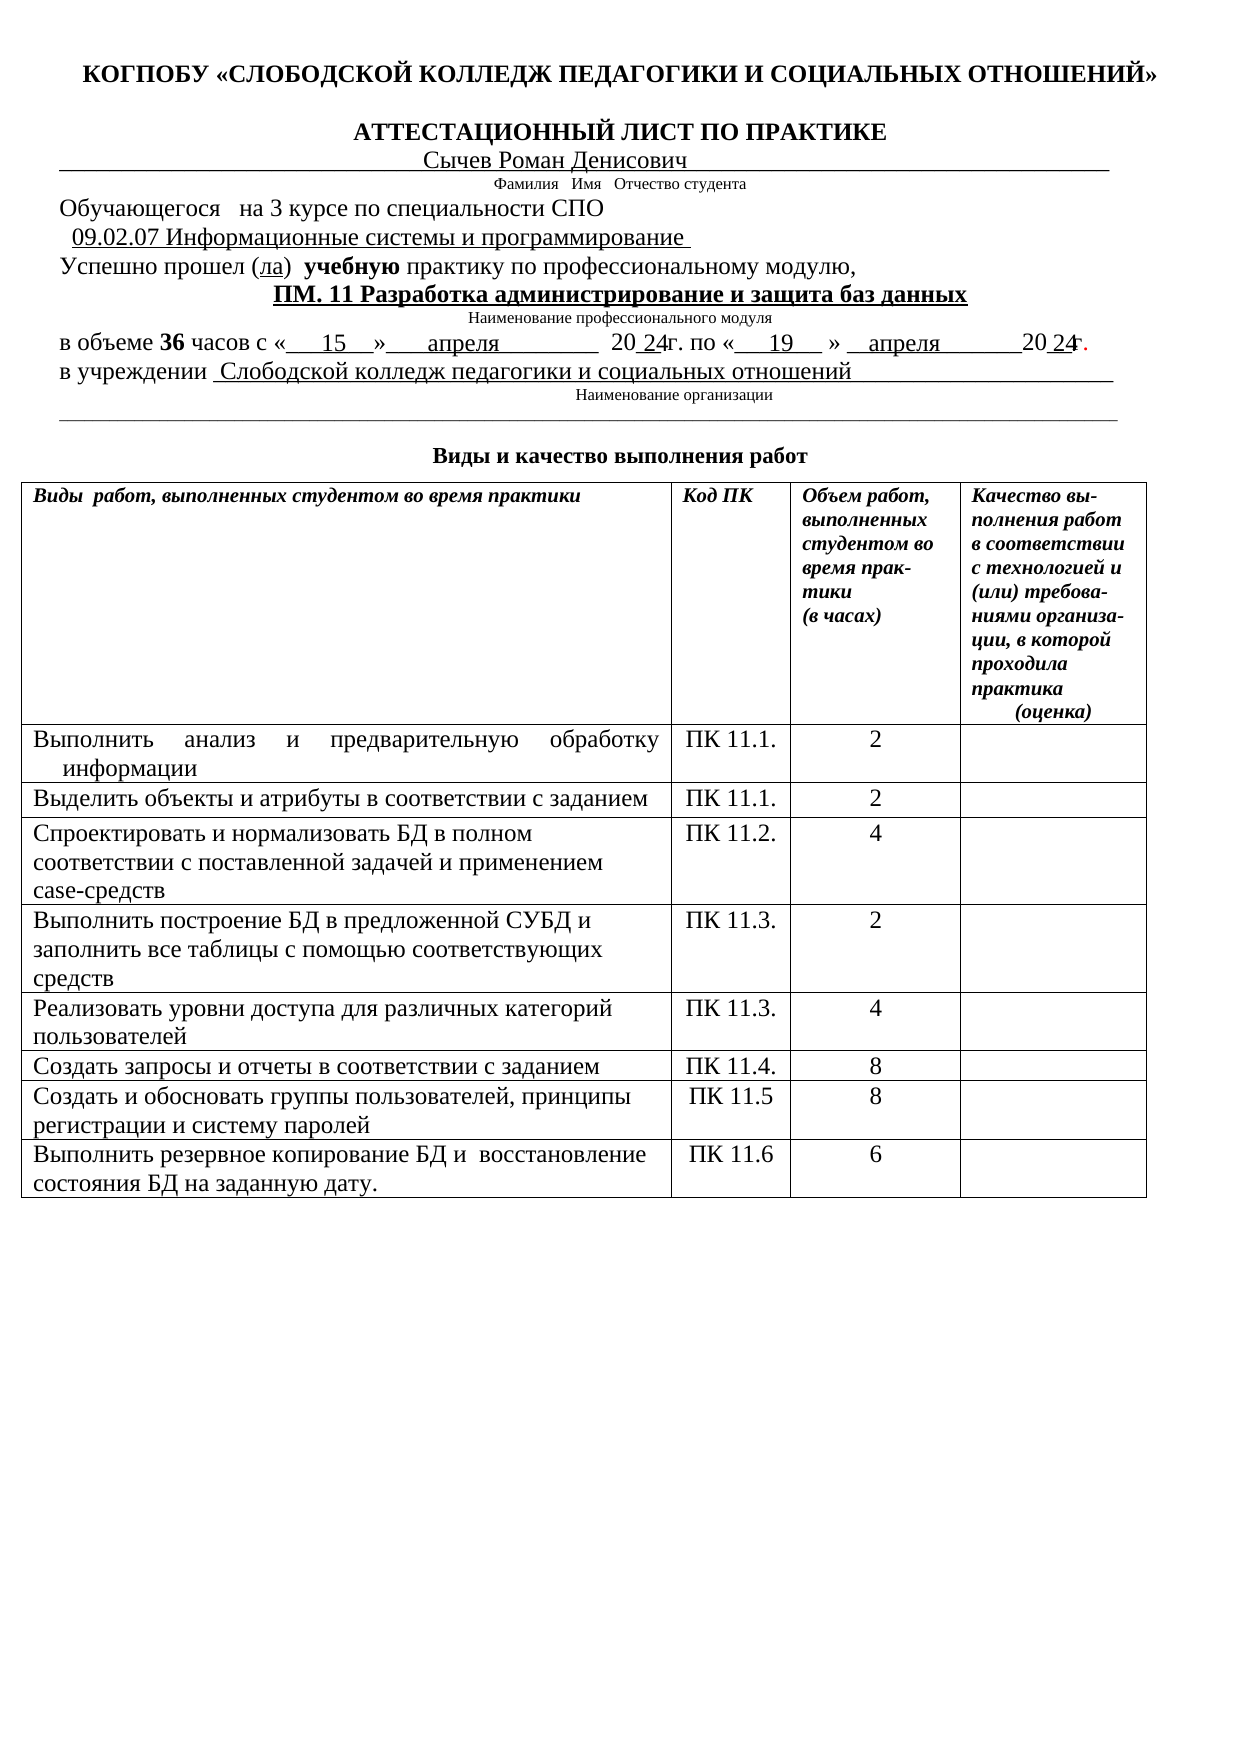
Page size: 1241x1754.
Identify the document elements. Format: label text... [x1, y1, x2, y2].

table_cell ПК 11.1. [672, 783, 790, 817]
text Виды и качество выполнения работ [59, 442, 1181, 469]
table_cell 4 [791, 818, 960, 904]
text в учреждении ________________________________________________________________________ [59, 356, 1181, 385]
table_cell [961, 993, 1146, 1050]
table_header Виды работ, выполненных студентом во время практики [22, 483, 671, 723]
text ПМ. 11 Разработка администрирование и защита баз данных [59, 279, 1181, 308]
table_cell 2 [791, 725, 960, 782]
table_cell 2 [791, 783, 960, 817]
table_cell 8 [791, 1081, 960, 1138]
table_cell Спроектировать и нормализовать БД в полном соответствии с поставленной задачей и применением case-средств [22, 818, 671, 904]
text Успешно прошел (ла) учебную практику по профессиональному модулю, [59, 251, 1181, 279]
text 09.02.07 Информационные системы и программирование [59, 222, 1181, 251]
table_cell [961, 725, 1146, 782]
table_cell ПК 11.1. [672, 725, 790, 782]
table_cell ПК 11.2. [672, 818, 790, 904]
text АТТЕСТАЦИОННЫЙ ЛИСТ ПО ПРАКТИКЕ [59, 117, 1181, 145]
text Наименование организации [502, 385, 1181, 404]
table_cell ПК 11.3. [672, 905, 790, 992]
text Фамилия Имя Отчество студента [59, 174, 1181, 193]
text Наименование профессионального модуля [59, 308, 1181, 327]
table_header Код ПК [672, 483, 790, 723]
table_cell ПК 11.3. [672, 993, 790, 1050]
table_cell Выделить объекты и атрибуты в соответствии с заданием [22, 783, 671, 817]
table_cell ПК 11.4. [672, 1051, 790, 1080]
table_cell [961, 1051, 1146, 1080]
table_cell Создать и обосновать группы пользователей, принципы регистрации и систему паролей [22, 1081, 671, 1138]
table_header Качество выполнения работ в соответствии с технологией и (или) требованиями организации, в которой проходила практика (оценка) [961, 483, 1146, 723]
table_cell [961, 1140, 1146, 1197]
table_cell Создать запросы и отчеты в соответствии с заданием [22, 1051, 671, 1080]
table_header Объем работ, выполненных студентом во время практики (в часах) [791, 483, 960, 723]
text ____________________________________________________________________________________ [59, 145, 1181, 174]
table_cell ПК 11.6 [672, 1140, 790, 1197]
table_cell [961, 783, 1146, 817]
text _______________________________________________________________________________________________________________________________ [59, 404, 1181, 423]
table_cell Выполнить анализ и предварительную обработку информации [22, 725, 671, 782]
text Обучающегося на 3 курсе по специальности СПО [59, 193, 1181, 222]
table_cell Выполнить резервное копирование БД и восстановление состояния БД на заданную дату. [22, 1140, 671, 1197]
table_cell ПК 11.5 [672, 1081, 790, 1138]
table_cell [961, 818, 1146, 904]
table_cell 6 [791, 1140, 960, 1197]
table_cell 8 [791, 1051, 960, 1080]
table_cell Реализовать уровни доступа для различных категорий пользователей [22, 993, 671, 1050]
table_cell [961, 1081, 1146, 1138]
table_cell Выполнить построение БД в предложенной СУБД и заполнить все таблицы с помощью соответствующих средств [22, 905, 671, 992]
text в объеме 36 часов с «_______»_________________ 20__ г. по «_______ » ______________20__г. [59, 327, 1181, 356]
table_cell 4 [791, 993, 960, 1050]
table_cell 2 [791, 905, 960, 992]
text КОГПОБУ «СЛОБОДСКОЙ КОЛЛЕДЖ ПЕДАГОГИКИ И СОЦИАЛЬНЫХ ОТНОШЕНИЙ» [59, 59, 1181, 88]
table_cell [961, 905, 1146, 992]
